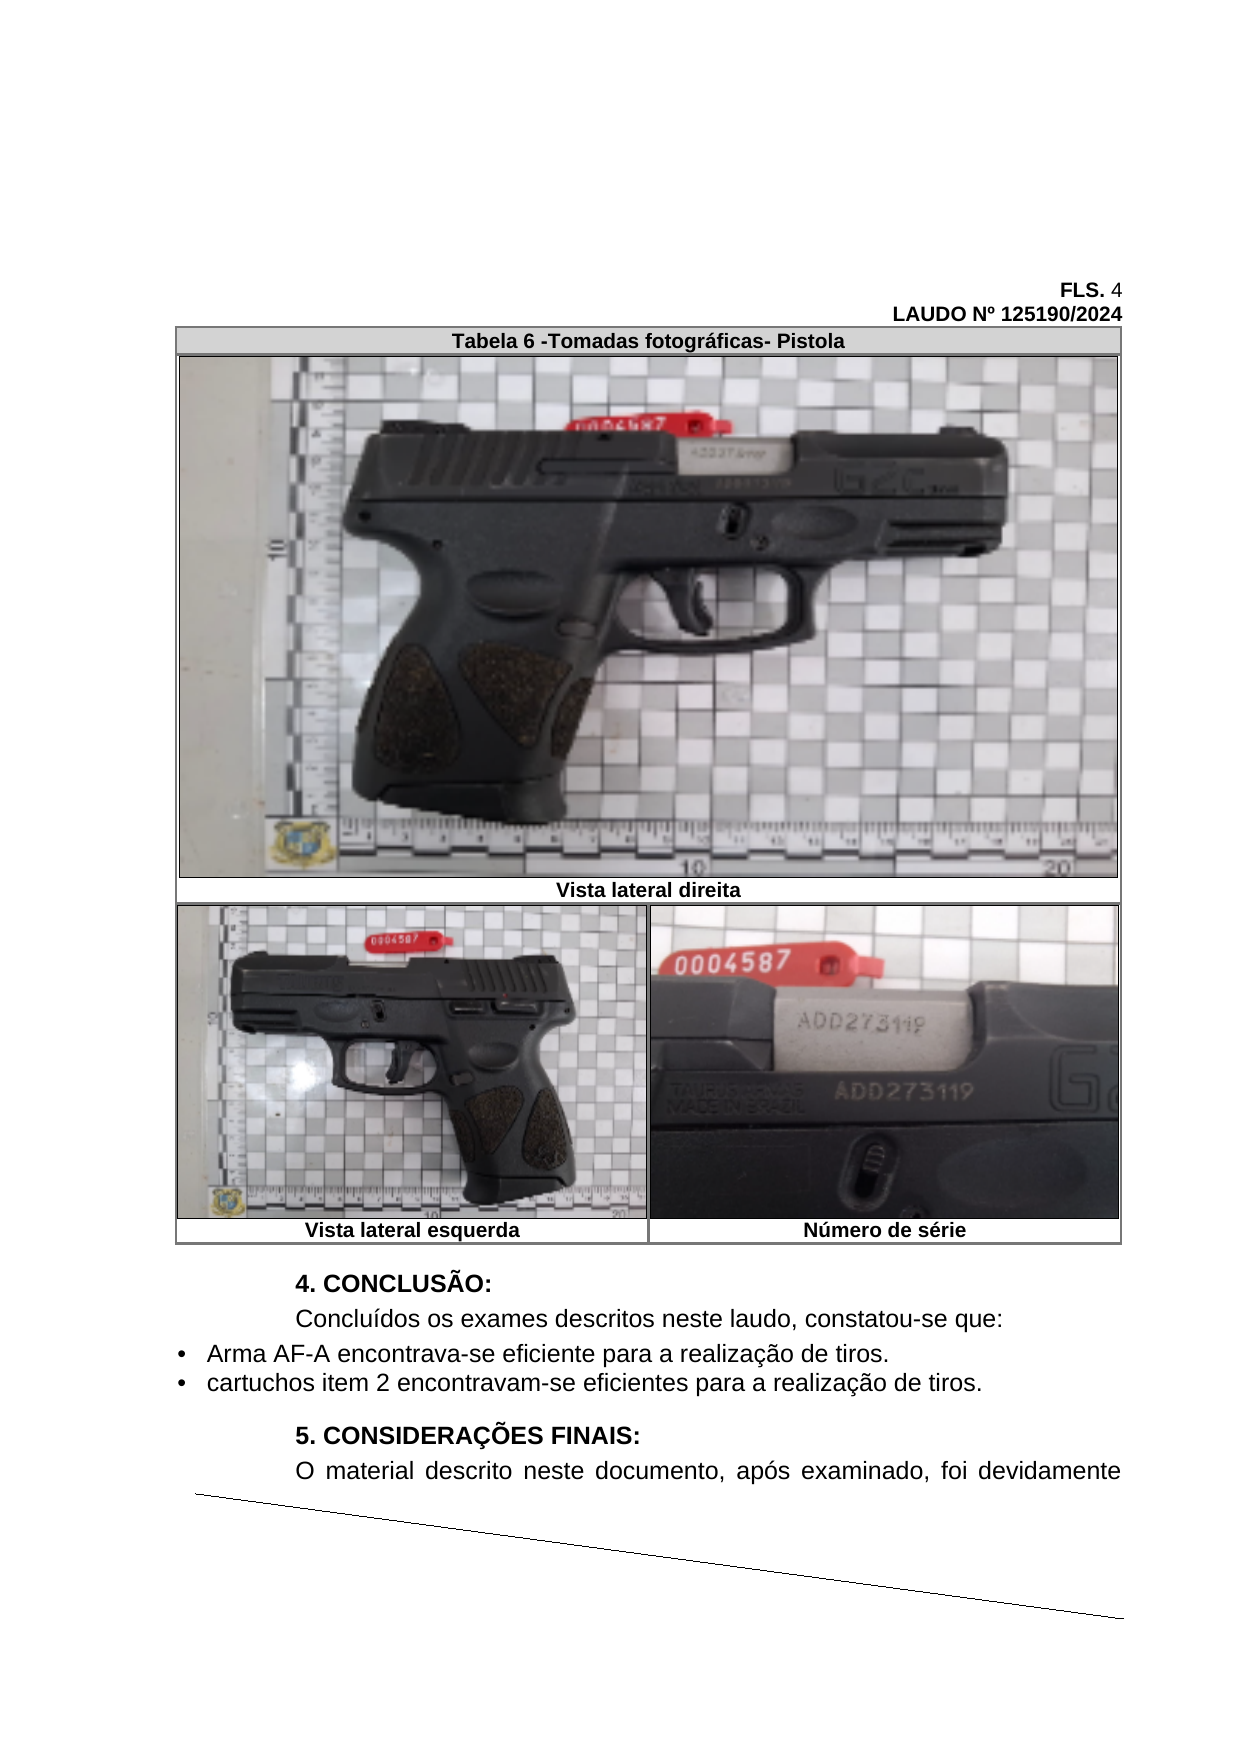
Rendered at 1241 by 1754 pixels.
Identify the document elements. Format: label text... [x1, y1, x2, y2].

text 5. CONSIDERAÇÕES FINAIS: [177, 1421, 1122, 1449]
table_cell Vista lateral esquerda [177, 1219, 647, 1242]
text 4. CONCLUSÃO: [177, 1269, 1122, 1297]
table_cell Número de série [650, 905, 1120, 1242]
table_header Tabela 6 -Tomadas fotográficas- Pistola [177, 328, 1120, 353]
picture [180, 357, 1117, 877]
table_cell Vista lateral direita [177, 356, 1120, 902]
picture [651, 906, 1118, 1218]
text • Arma AF-A encontrava-se eficiente para a realização de tiros. [177, 1339, 1122, 1368]
picture [178, 906, 646, 1218]
text • cartuchos item 2 encontravam-se eficientes para a realização de tiros. [177, 1368, 1122, 1397]
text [177, 1456, 1122, 1485]
text Concluídos os exames descritos neste laudo, constatou-se que: [177, 1304, 1122, 1333]
